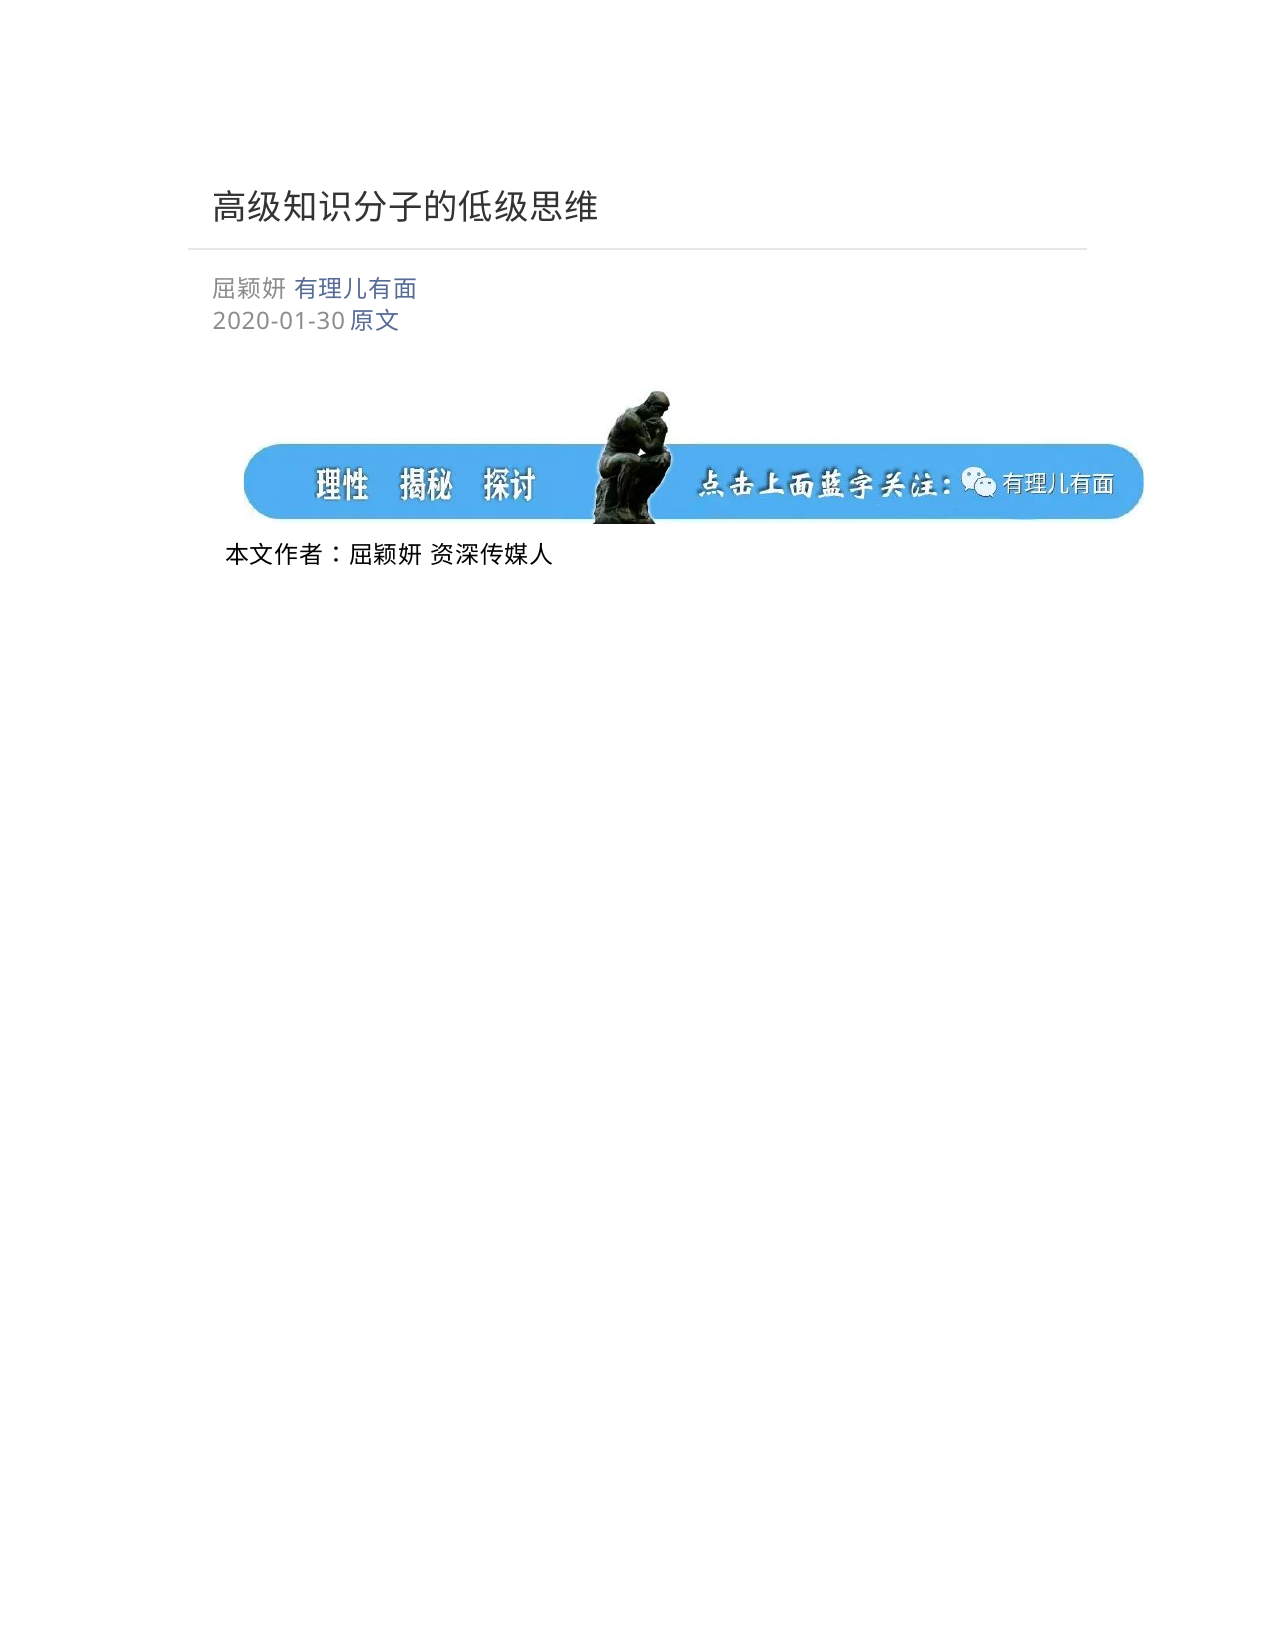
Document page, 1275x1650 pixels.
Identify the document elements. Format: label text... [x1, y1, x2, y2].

picture [243, 371, 1144, 524]
text 2020-01-30原文 [212, 304, 1062, 337]
title 高级知识分子的低级思维 [187, 150, 1087, 250]
list 屈颖妍 有理儿有面 [212, 272, 1062, 304]
text 本文作者：屈颖妍 资深传媒人 [225, 524, 1050, 570]
